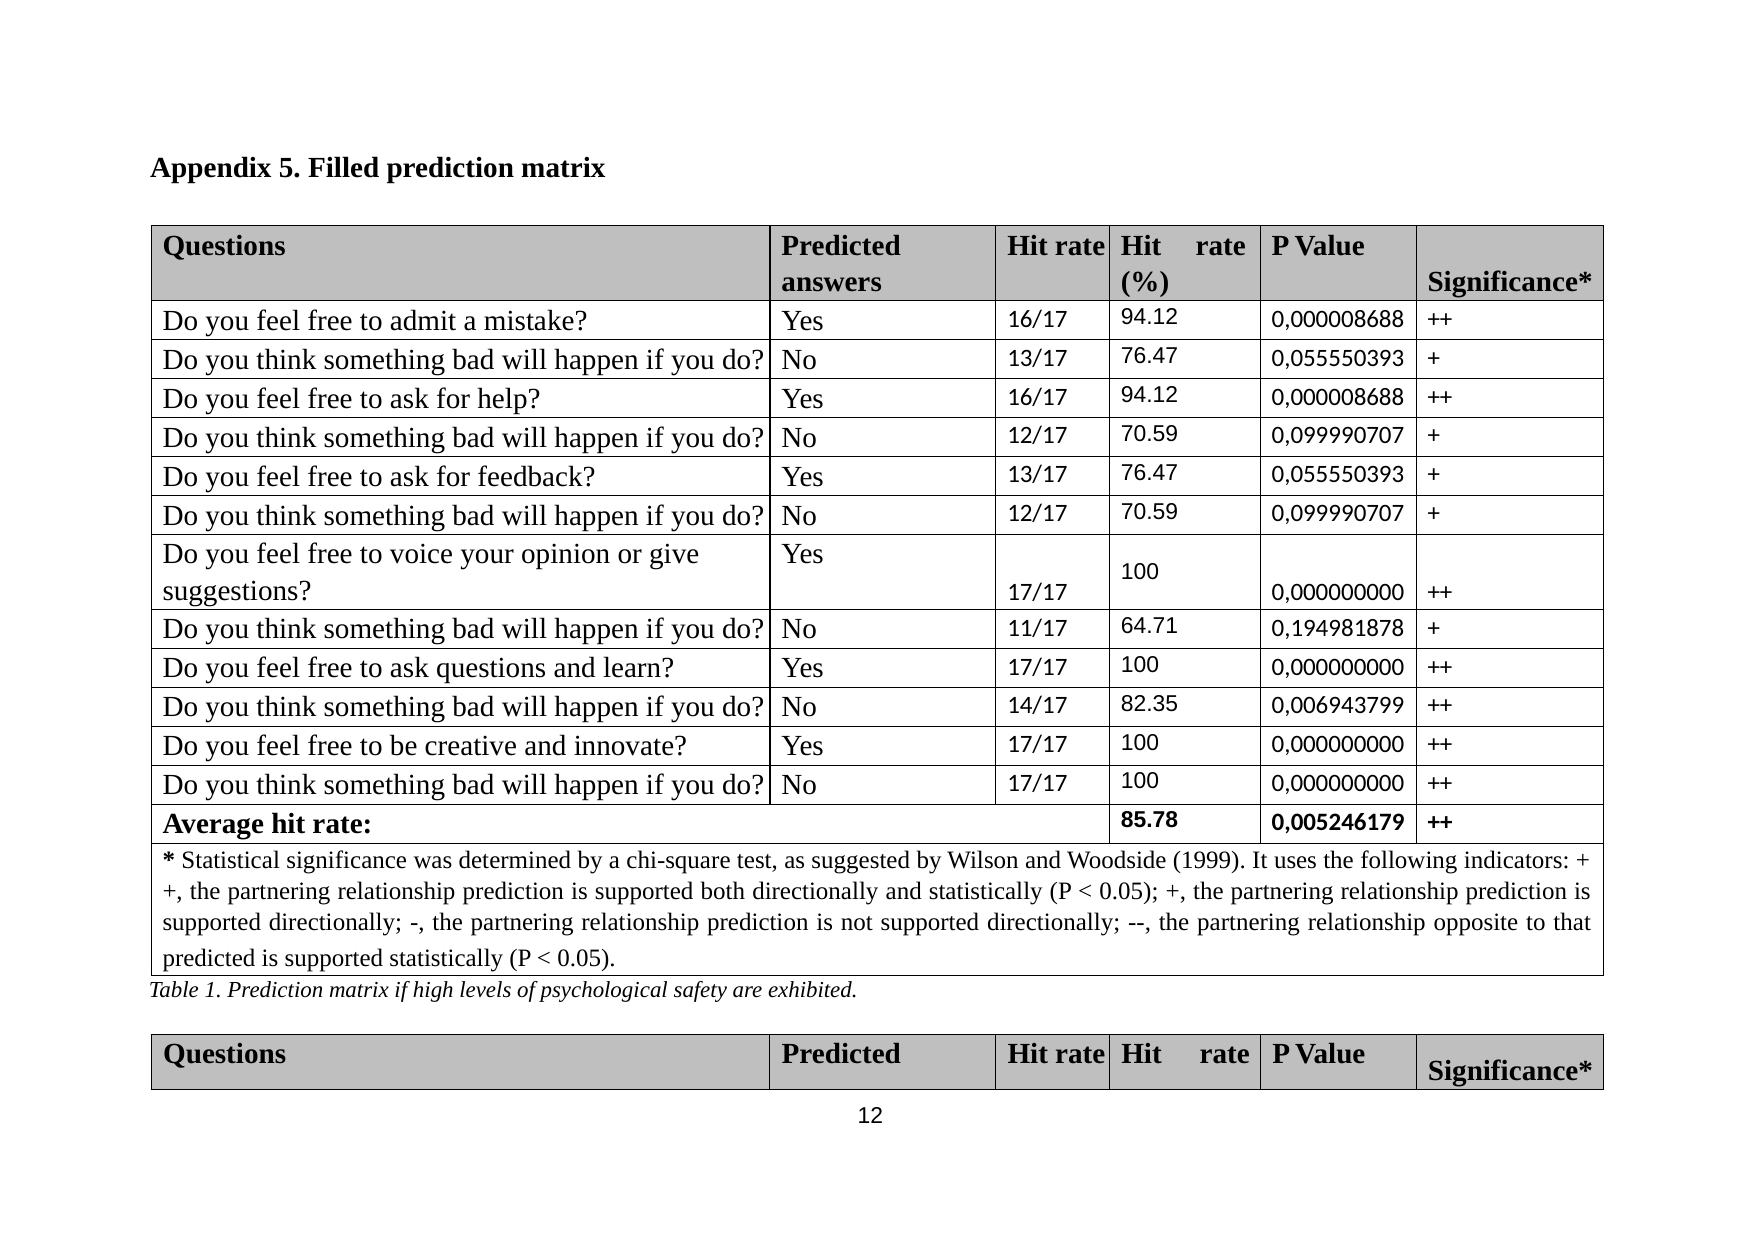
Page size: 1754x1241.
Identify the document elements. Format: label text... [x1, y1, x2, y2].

table_cell 94.12 [1110, 379, 1260, 417]
table_header Hit (%) [1110, 1035, 1199, 1089]
table_cell No [771, 766, 995, 804]
table_cell 70.59 [1110, 496, 1260, 534]
table_header Questions [152, 226, 769, 300]
table_cell * Statistical significance was determined by a chi-square test, as suggested by Wilson and Woodside (1999). It uses the following indicators: ++, the partnering relationship prediction is supported both directionally and statistically (P < 0.05); +, the partnering relationship prediction is supported directionally; -, the partnering relationship prediction is not supported directionally; --, the partnering relationship opposite to that predicted is supported statistically (P < 0.05). [152, 844, 1603, 975]
table_cell 100 [1110, 535, 1260, 609]
table_cell 12/17 [996, 496, 1109, 534]
table_header P Value [1261, 226, 1416, 300]
table_cell 11/17 [996, 610, 1109, 648]
table_cell 0,000000000 [1261, 649, 1416, 687]
table_cell ++ [1417, 535, 1603, 609]
table_cell Yes [771, 535, 995, 609]
table_cell + [1417, 340, 1603, 378]
table_cell Yes [771, 649, 995, 687]
table_cell No [771, 340, 995, 378]
table_cell 0,055550393 [1261, 340, 1416, 378]
table_cell Yes [771, 379, 995, 417]
table_cell + [1417, 418, 1603, 456]
table_cell ++ [1417, 805, 1603, 843]
table_header Hit rate (%) [1110, 226, 1260, 300]
table_cell No [771, 610, 995, 648]
table_header Significance* [1417, 1035, 1603, 1089]
table_header Questions [152, 1035, 769, 1089]
table_cell 82.35 [1110, 688, 1260, 726]
table_cell 17/17 [996, 535, 1109, 609]
table_cell 0,055550393 [1261, 457, 1416, 495]
table_cell 0,000000000 [1261, 766, 1416, 804]
table_cell Average hit rate: [152, 805, 1109, 843]
table_cell 76.47 [1110, 340, 1260, 378]
table_cell Do you feel free to ask questions and learn? [152, 649, 769, 687]
table_cell 0,000000000 [1261, 535, 1416, 609]
table_cell 12/17 [996, 418, 1109, 456]
table_cell Do you think something bad will happen if you do? [152, 418, 769, 456]
table_cell 100 [1110, 649, 1260, 687]
table_cell ++ [1417, 688, 1603, 726]
table_cell 0,194981878 [1261, 610, 1416, 648]
table_cell Yes [771, 727, 995, 765]
table_cell 13/17 [996, 340, 1109, 378]
table_header Significance* [1417, 226, 1603, 300]
table_cell Do you think something bad will happen if you do? [152, 610, 769, 648]
table_cell 0,099990707 [1261, 418, 1416, 456]
table_cell Do you think something bad will happen if you do? [152, 688, 769, 726]
table_cell Do you feel free to voice your opinion or give suggestions? [152, 535, 769, 609]
table_cell 0,006943799 [1261, 688, 1416, 726]
table_cell Do you think something bad will happen if you do? [152, 340, 769, 378]
table_cell No [771, 688, 995, 726]
table_cell 85.78 [1110, 805, 1260, 843]
table_cell 100 [1110, 766, 1260, 804]
table_cell ++ [1417, 727, 1603, 765]
table_cell 0,000008688 [1261, 301, 1416, 339]
table_cell No [771, 496, 995, 534]
table_cell ++ [1417, 649, 1603, 687]
table_cell ++ [1417, 766, 1603, 804]
table_cell 0,000008688 [1261, 379, 1416, 417]
table_cell 13/17 [996, 457, 1109, 495]
table_cell 0,005246179 [1261, 805, 1416, 843]
table_cell 0,000000000 [1261, 727, 1416, 765]
table_cell 17/17 [996, 649, 1109, 687]
table_cell Do you think something bad will happen if you do? [152, 766, 769, 804]
table_cell + [1417, 457, 1603, 495]
table_header rate [1199, 1035, 1260, 1089]
table_header Hit rate [996, 1035, 1109, 1089]
subtitle Appendix 5. Filled prediction matrix [150, 150, 1604, 183]
table_cell Yes [771, 301, 995, 339]
table_cell ++ [1417, 301, 1603, 339]
table_cell Do you think something bad will happen if you do? [152, 496, 769, 534]
table_cell Do you feel free to be creative and innovate? [152, 727, 769, 765]
table_cell 70.59 [1110, 418, 1260, 456]
table_header Predicted answers [770, 1035, 995, 1089]
table_cell No [771, 418, 995, 456]
table_header Hit rate [996, 226, 1109, 300]
table_cell + [1417, 496, 1603, 534]
table_cell 17/17 [996, 727, 1109, 765]
table_cell 16/17 [996, 379, 1109, 417]
table_header P Value [1261, 1035, 1416, 1089]
table_cell 16/17 [996, 301, 1109, 339]
table_cell ++ [1417, 379, 1603, 417]
table_cell 64.71 [1110, 610, 1260, 648]
table_cell 0,099990707 [1261, 496, 1416, 534]
table_cell 94.12 [1110, 301, 1260, 339]
table_cell 76.47 [1110, 457, 1260, 495]
table_cell 17/17 [996, 766, 1109, 804]
table_cell Do you feel free to ask for feedback? [152, 457, 769, 495]
table_cell Do you feel free to admit a mistake? [152, 301, 769, 339]
text Table 1. Prediction matrix if high levels of psychological safety are exhibited. [148, 976, 1604, 1003]
table_cell Do you feel free to ask for help? [152, 379, 769, 417]
table_header Predicted answers [771, 226, 995, 300]
table_cell Yes [771, 457, 995, 495]
table_cell 100 [1110, 727, 1260, 765]
table_cell 14/17 [996, 688, 1109, 726]
table_cell + [1417, 610, 1603, 648]
